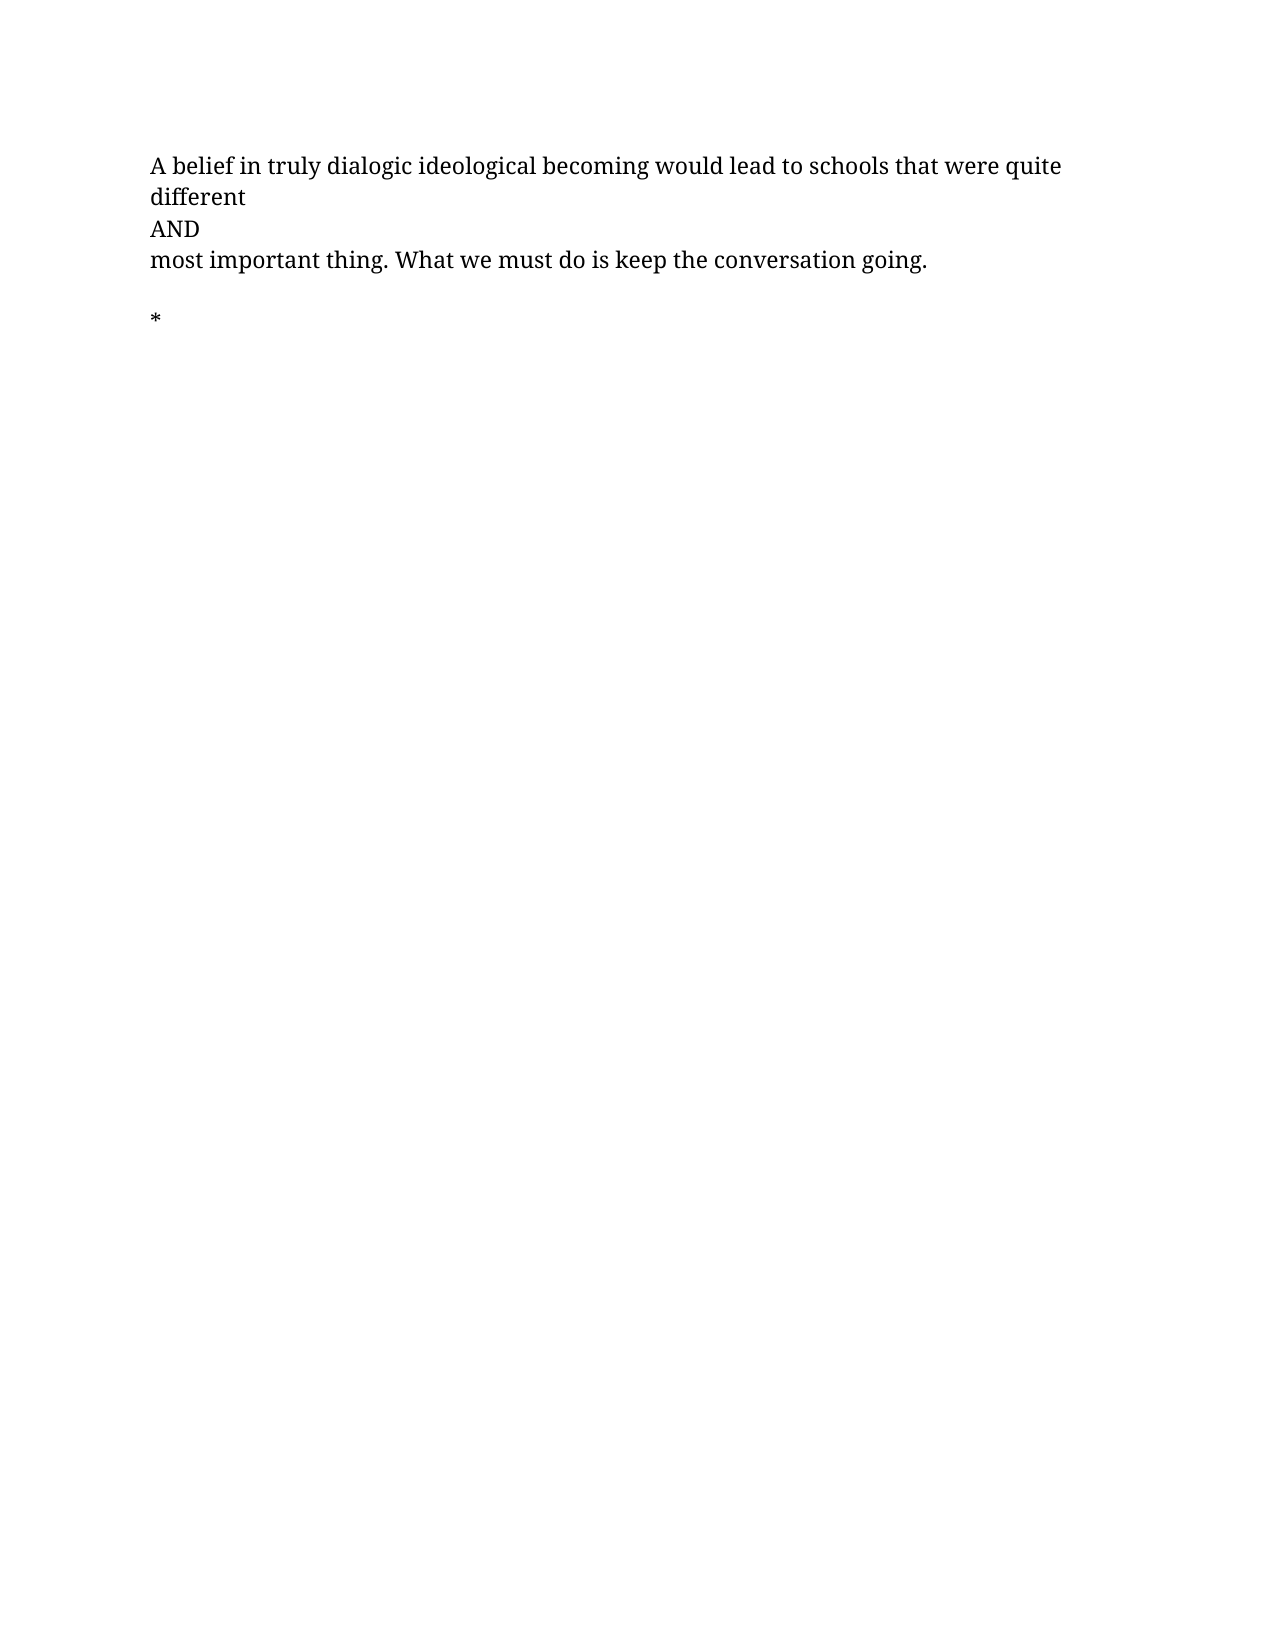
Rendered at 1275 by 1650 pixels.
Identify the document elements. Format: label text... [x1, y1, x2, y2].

text AND [150, 212, 1125, 244]
text A belief in truly dialogic ideological becoming would lead to schools that were quite different [150, 150, 1125, 212]
text * [150, 306, 1125, 337]
text most important thing. What we must do is keep the conversation going. [150, 244, 1125, 275]
